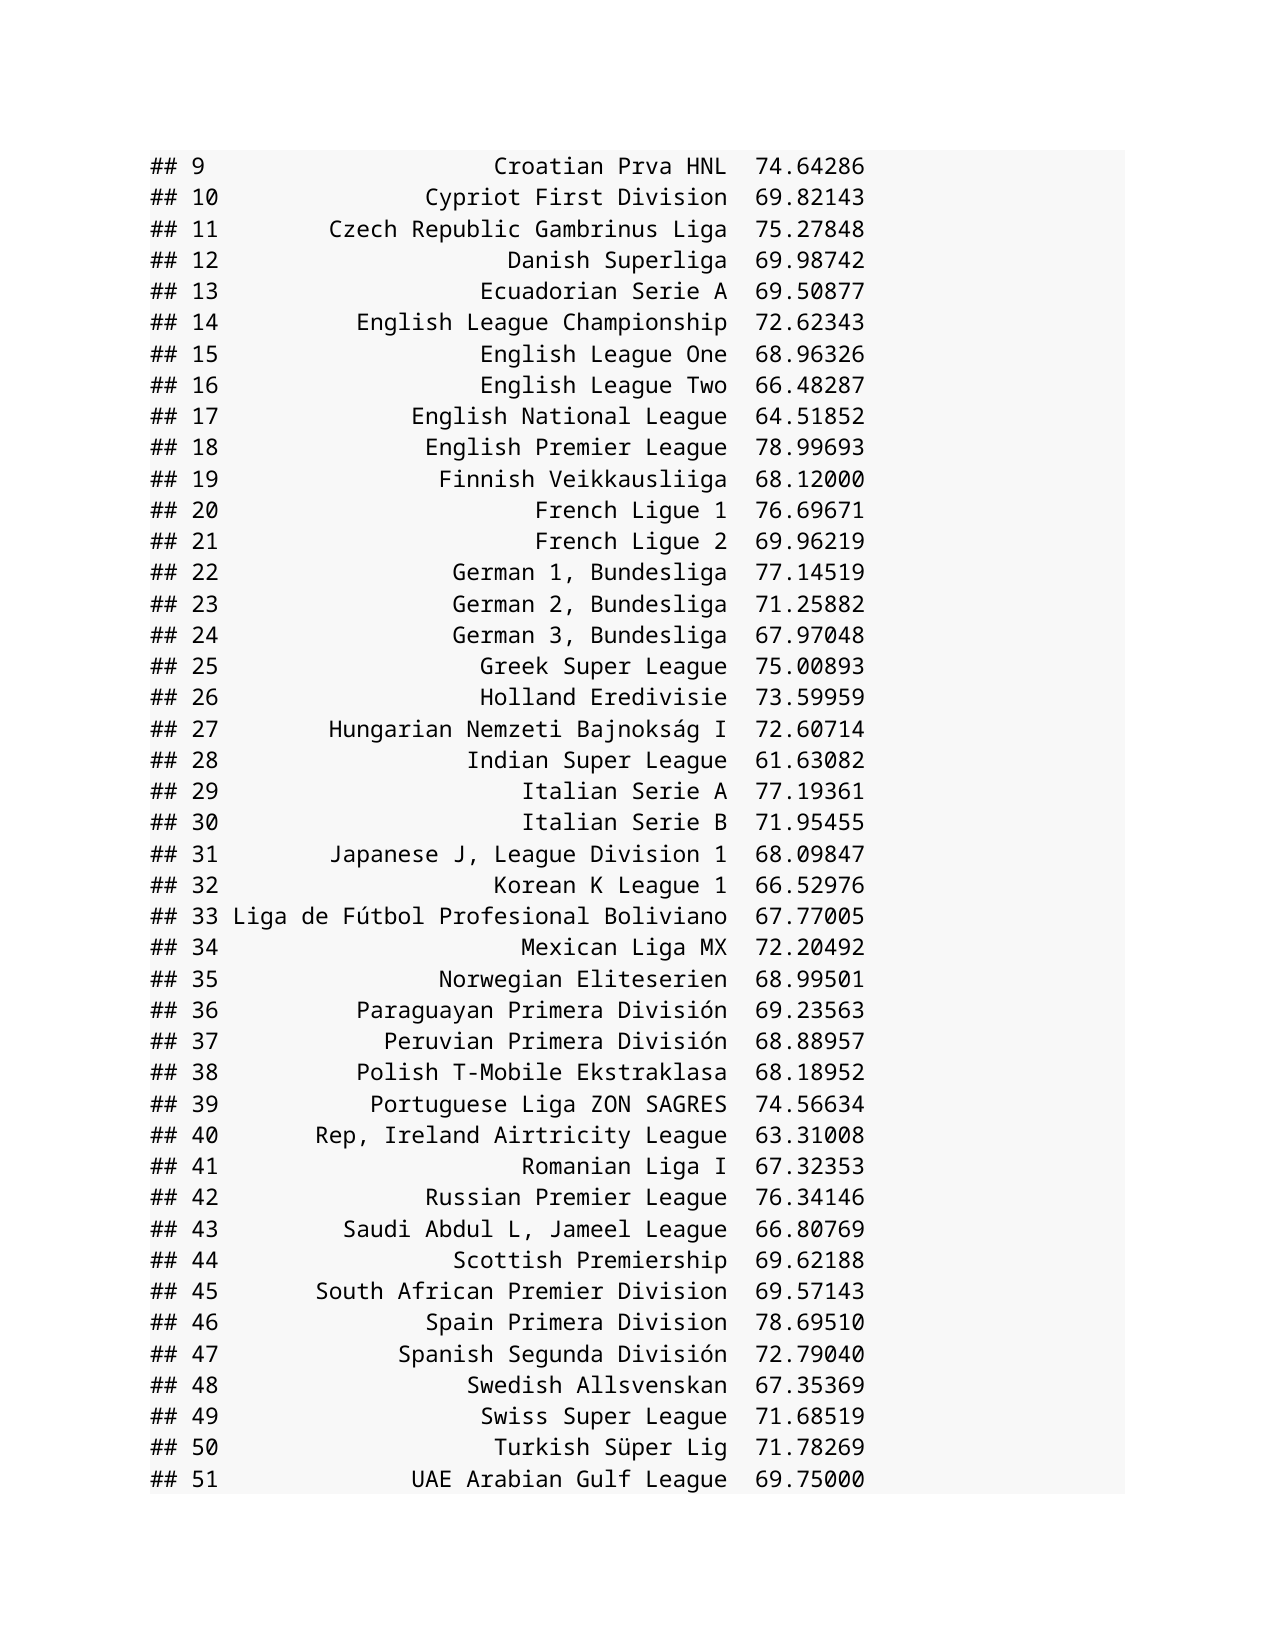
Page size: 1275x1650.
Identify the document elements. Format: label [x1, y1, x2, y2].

text [150, 150, 1125, 1494]
